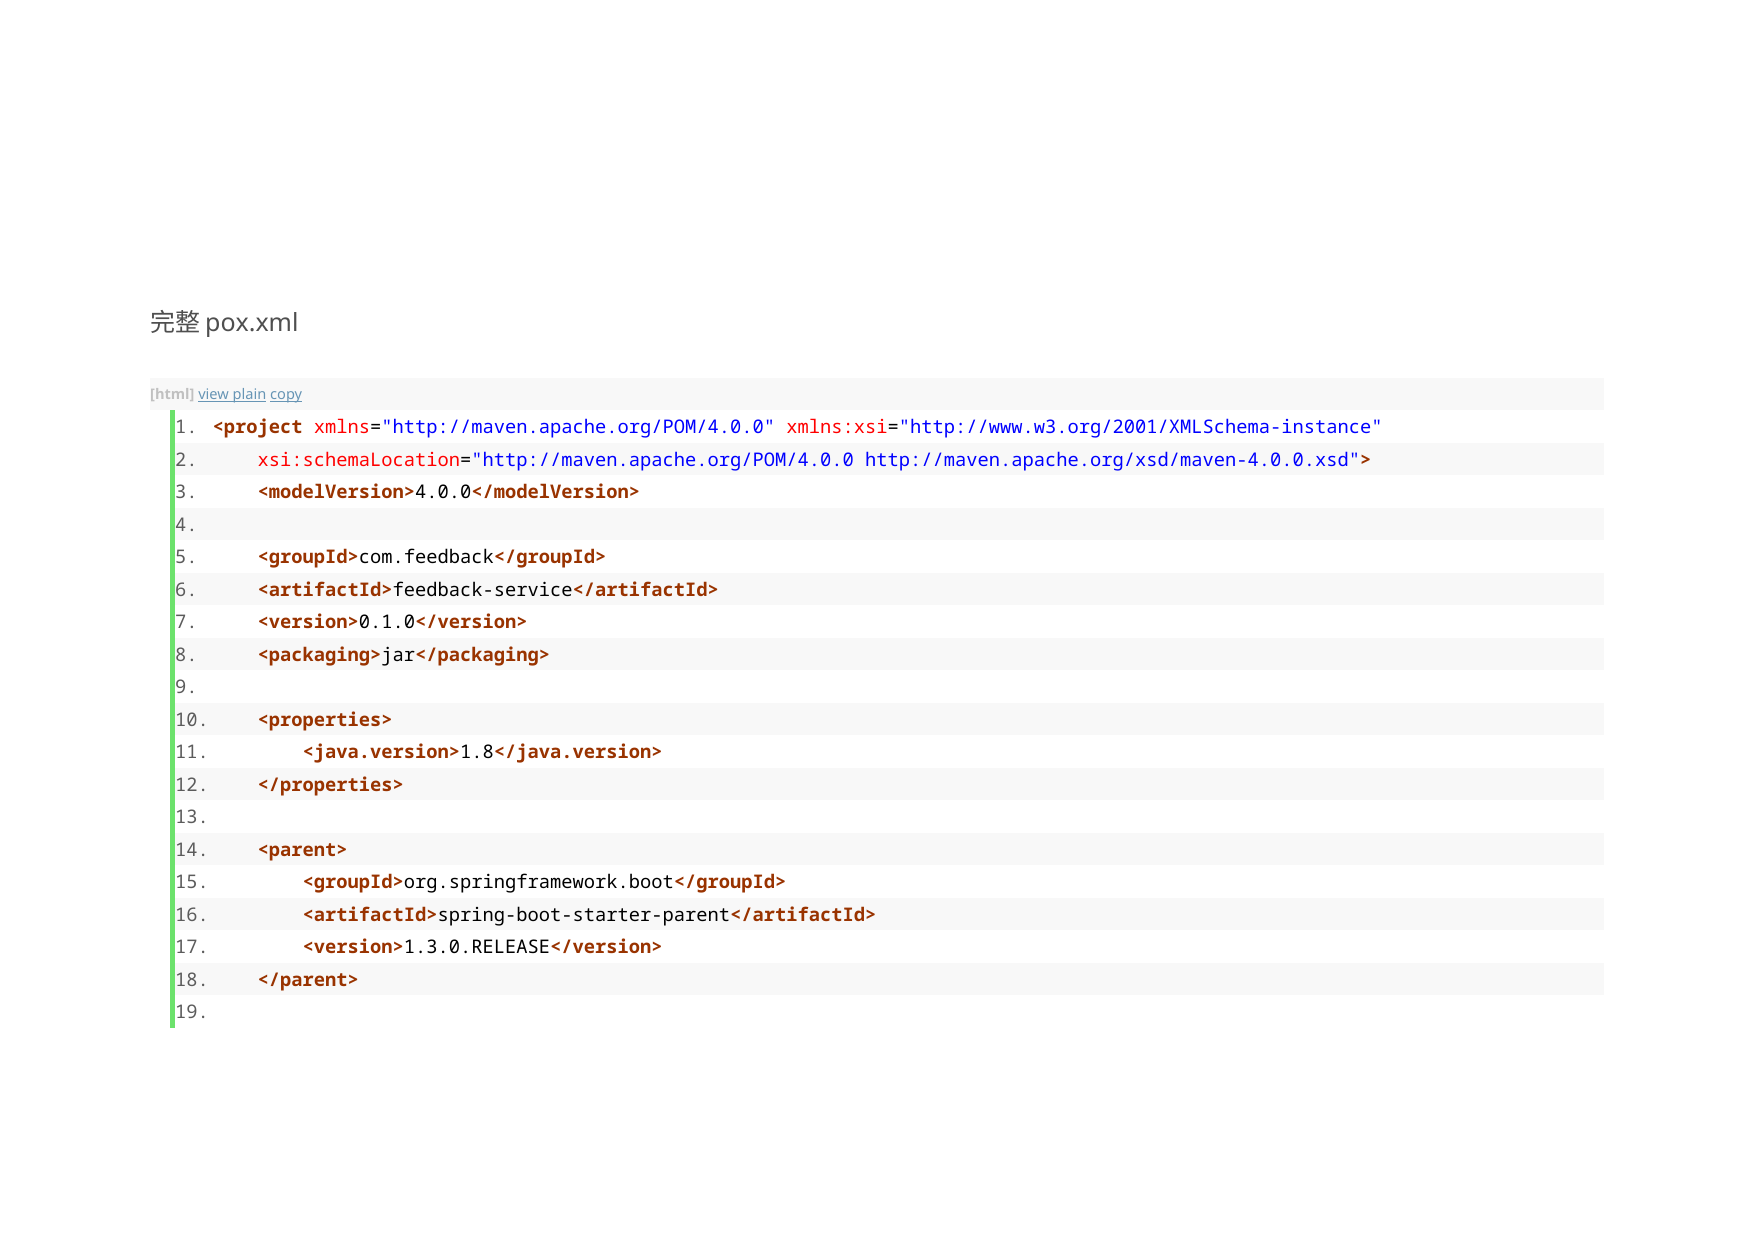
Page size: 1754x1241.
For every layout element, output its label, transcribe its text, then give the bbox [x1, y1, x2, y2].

text 完整pox.xml [150, 288, 1604, 353]
list <version>1.3.0.RELEASE</version> [175, 930, 1604, 963]
list <packaging>jar</packaging> [175, 638, 1604, 670]
list <parent> [175, 833, 1604, 865]
list <modelVersion>4.0.0</modelVersion> [175, 475, 1604, 508]
list <groupId>com.feedback</groupId> [175, 540, 1604, 573]
list </properties> [175, 768, 1604, 800]
list <properties> [175, 703, 1604, 735]
list <version>0.1.0</version> [175, 605, 1604, 638]
list </parent> [175, 963, 1604, 995]
text [html] view plain copy [150, 378, 1604, 410]
list xsi:schemaLocation="http://maven.apache.org/POM/4.0.0 http://maven.apache.org/xsd/maven-4.0.0.xsd"> [175, 443, 1604, 475]
list <artifactId>spring-boot-starter-parent</artifactId> [175, 898, 1604, 930]
list <project xmlns="http://maven.apache.org/POM/4.0.0" xmlns:xsi="http://www.w3.org/2001/XMLSchema-instance" [175, 410, 1604, 443]
list <java.version>1.8</java.version> [175, 735, 1604, 768]
list <artifactId>feedback-service</artifactId> [175, 573, 1604, 605]
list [175, 865, 1604, 898]
